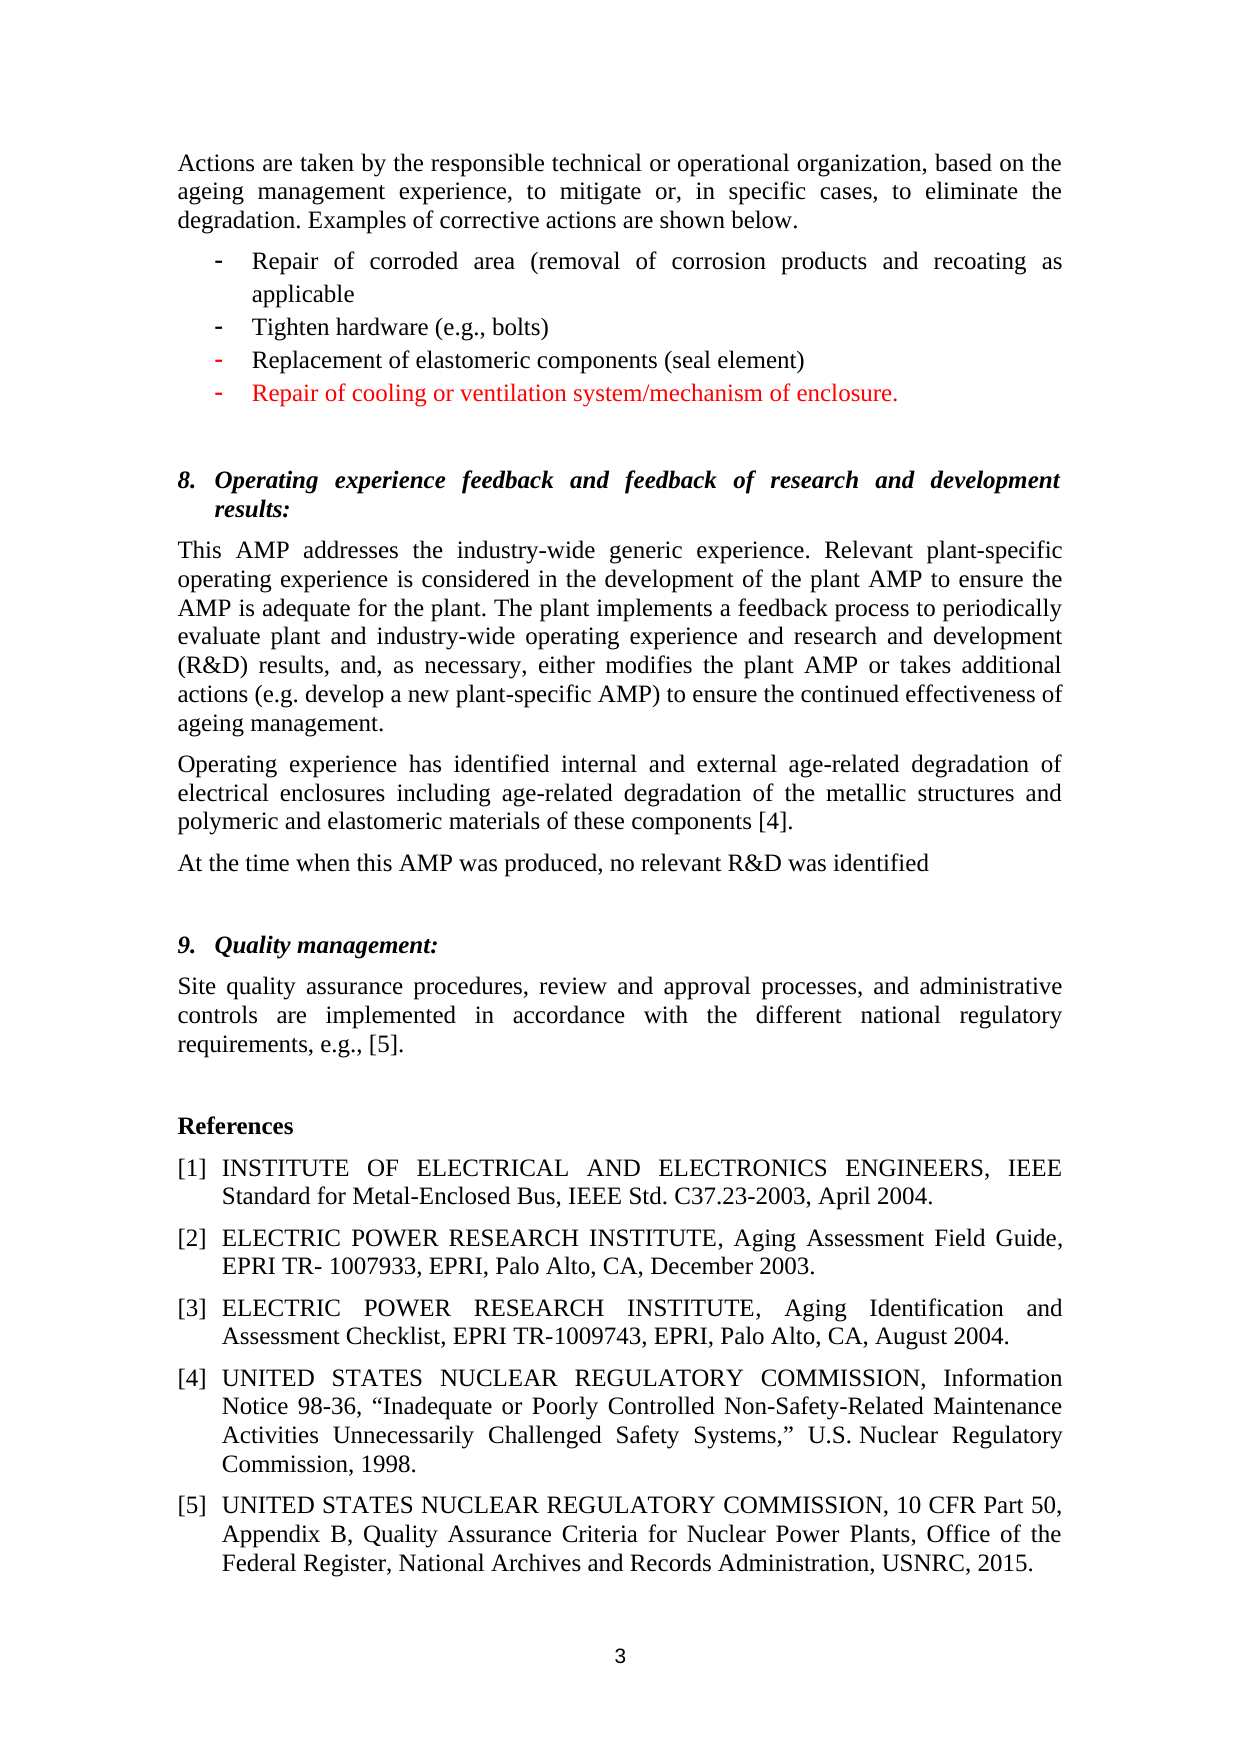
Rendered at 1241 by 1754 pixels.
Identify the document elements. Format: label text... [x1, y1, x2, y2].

text UNITED STATES NUCLEAR REGULATORY COMMISSION, Information Notice 98-36, “Inadequate or Poorly Controlled Non-Safety-Related Maintenance Activities Unnecessarily Challenged Safety Systems,” U.S. Nuclear Regulatory Commission, 1998. [177, 1363, 1063, 1478]
list At the time when this AMP was produced, no relevant R&D was identified [177, 848, 1063, 876]
list Operating experience has identified internal and external age-related degradation of electrical enclosures including age-related degradation of the metallic structures and polymeric and elastomeric materials of these components [4]. [177, 749, 1063, 835]
text INSTITUTE OF ELECTRICAL AND ELECTRONICS ENGINEERS, IEEE Standard for Metal-Enclosed Bus, IEEE Std. C37.23-2003, April 2004. [177, 1153, 1063, 1210]
list Replacement of elastomeric components (seal element) [214, 345, 1063, 374]
title Quality management: [177, 930, 1063, 959]
list Tighten hardware (e.g., bolts) [214, 312, 1063, 341]
list Site quality assurance procedures, review and approval processes, and administrative controls are implemented in accordance with the different national regulatory requirements, e.g., [5]. [177, 971, 1063, 1058]
list Actions are taken by the responsible technical or operational organization, based on the ageing management experience, to mitigate or, in specific cases, to eliminate the degradation. Examples of corrective actions are shown below. [177, 148, 1063, 234]
title References [177, 1111, 1063, 1140]
list This AMP addresses the industry-wide generic experience. Relevant plant-specific operating experience is considered in the development of the plant AMP to ensure the AMP is adequate for the plant. The plant implements a feedback process to periodically evaluate plant and industry-wide operating experience and research and development (R&D) results, and, as necessary, either modifies the plant AMP or takes additional actions (e.g. develop a new plant-specific AMP) to ensure the continued effectiveness of ageing management. [177, 535, 1063, 736]
list Repair of corroded area (removal of corrosion products and recoating as applicable [214, 246, 1063, 308]
text UNITED STATES NUCLEAR REGULATORY COMMISSION, 10 CFR Part 50, Appendix B, Quality Assurance Criteria for Nuclear Power Plants, Office of the Federal Register, National Archives and Records Administration, USNRC, 2015. [177, 1490, 1063, 1576]
text ELECTRIC POWER RESEARCH INSTITUTE, Aging Assessment Field Guide, EPRI TR- 1007933, EPRI, Palo Alto, CA, December 2003. [177, 1223, 1063, 1280]
list Repair of cooling or ventilation system/mechanism of enclosure. [214, 378, 1063, 407]
title Operating experience feedback and feedback of research and development results: [177, 465, 1063, 523]
text ELECTRIC POWER RESEARCH INSTITUTE, Aging Identification and Assessment Checklist, EPRI TR-1009743, EPRI, Palo Alto, CA, August 2004. [177, 1293, 1063, 1350]
